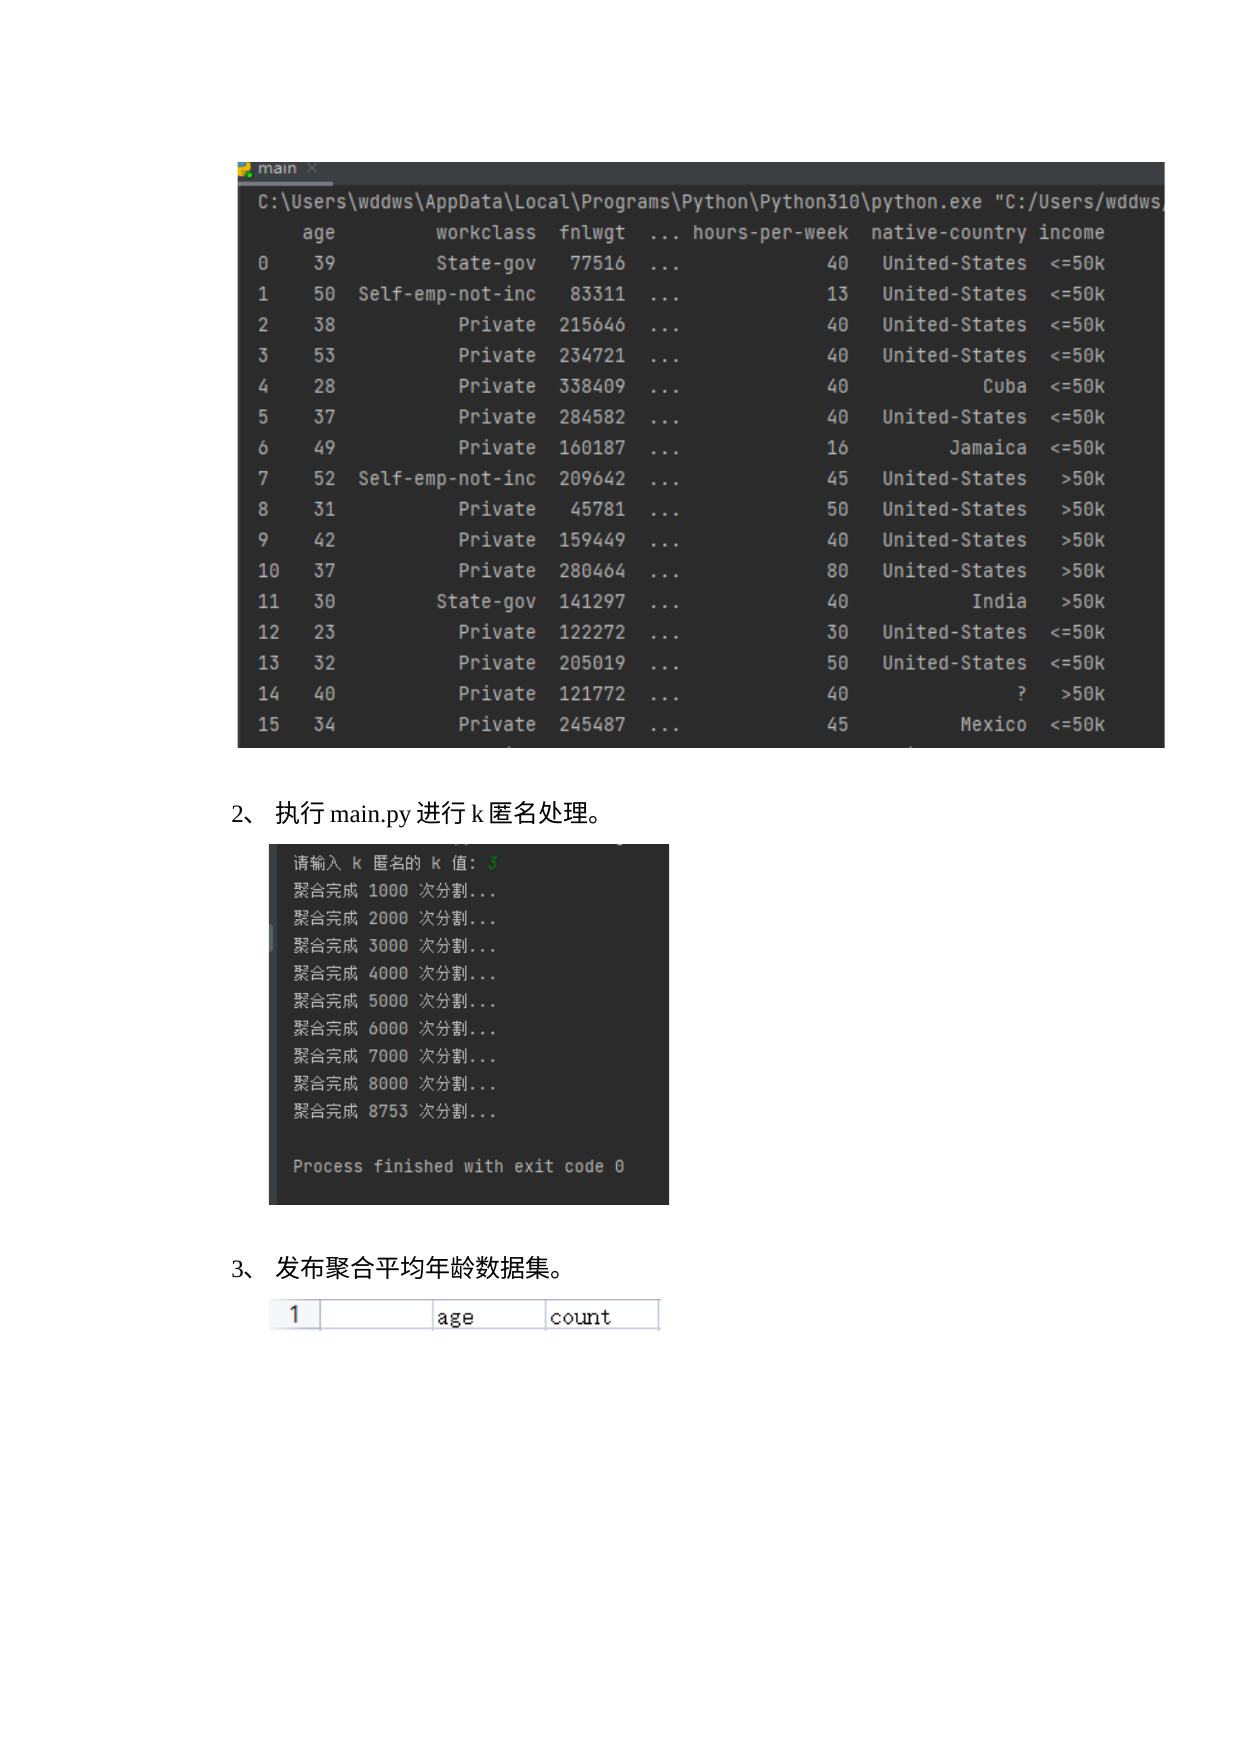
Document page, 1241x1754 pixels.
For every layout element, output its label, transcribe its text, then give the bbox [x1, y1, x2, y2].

picture [237, 162, 1165, 748]
list 执行main.py进行k匿名处理。 [231, 779, 1053, 844]
picture [268, 1299, 661, 1331]
list 发布聚合平均年龄数据集。 [231, 1234, 1053, 1299]
picture [268, 844, 670, 1205]
